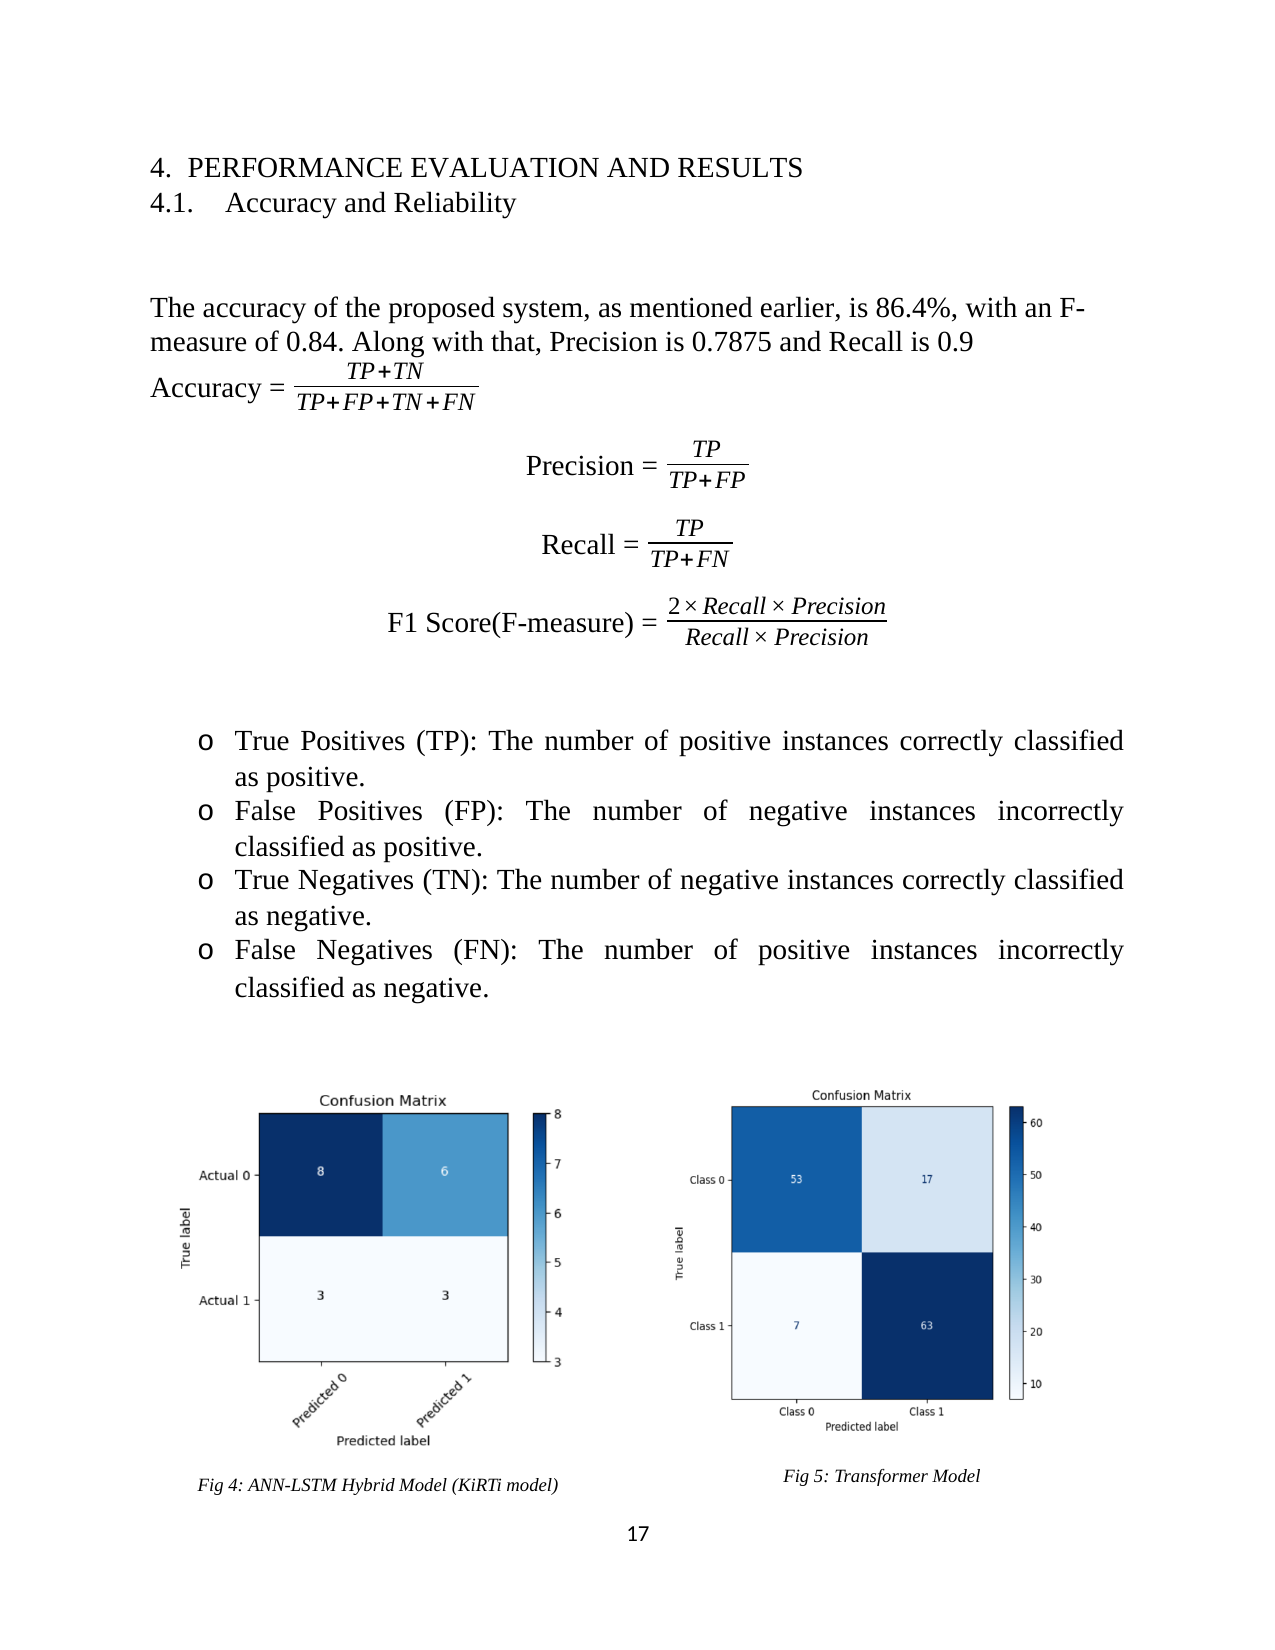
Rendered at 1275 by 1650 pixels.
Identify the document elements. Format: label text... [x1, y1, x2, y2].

picture [674, 1084, 1068, 1447]
list PERFORMANCE EVALUATION AND RESULTS [150, 150, 1125, 183]
picture [171, 1088, 601, 1455]
text The accuracy of the proposed system, as mentioned earlier, is 86.4%, with an F-measure of 0.84. Along with that, Precision is 0.7875 and Recall is 0.9 [150, 291, 1125, 358]
list True Positives (TP): The number of positive instances correctly classified as positive. [197, 723, 1125, 793]
list Accuracy and Reliability [150, 186, 1125, 219]
text F1 Score(F-measure) = [150, 592, 1125, 651]
list False Positives (FP): The number of negative instances incorrectly classified as positive. [197, 793, 1125, 862]
list True Negatives (TN): The number of negative instances correctly classified as negative. [197, 862, 1125, 932]
text Recall = [150, 514, 1125, 573]
text Precision = [150, 436, 1125, 495]
text Accuracy = [150, 358, 1125, 417]
list False Negatives (FN): The number of positive instances incorrectly classified as negative. [197, 932, 1125, 1004]
